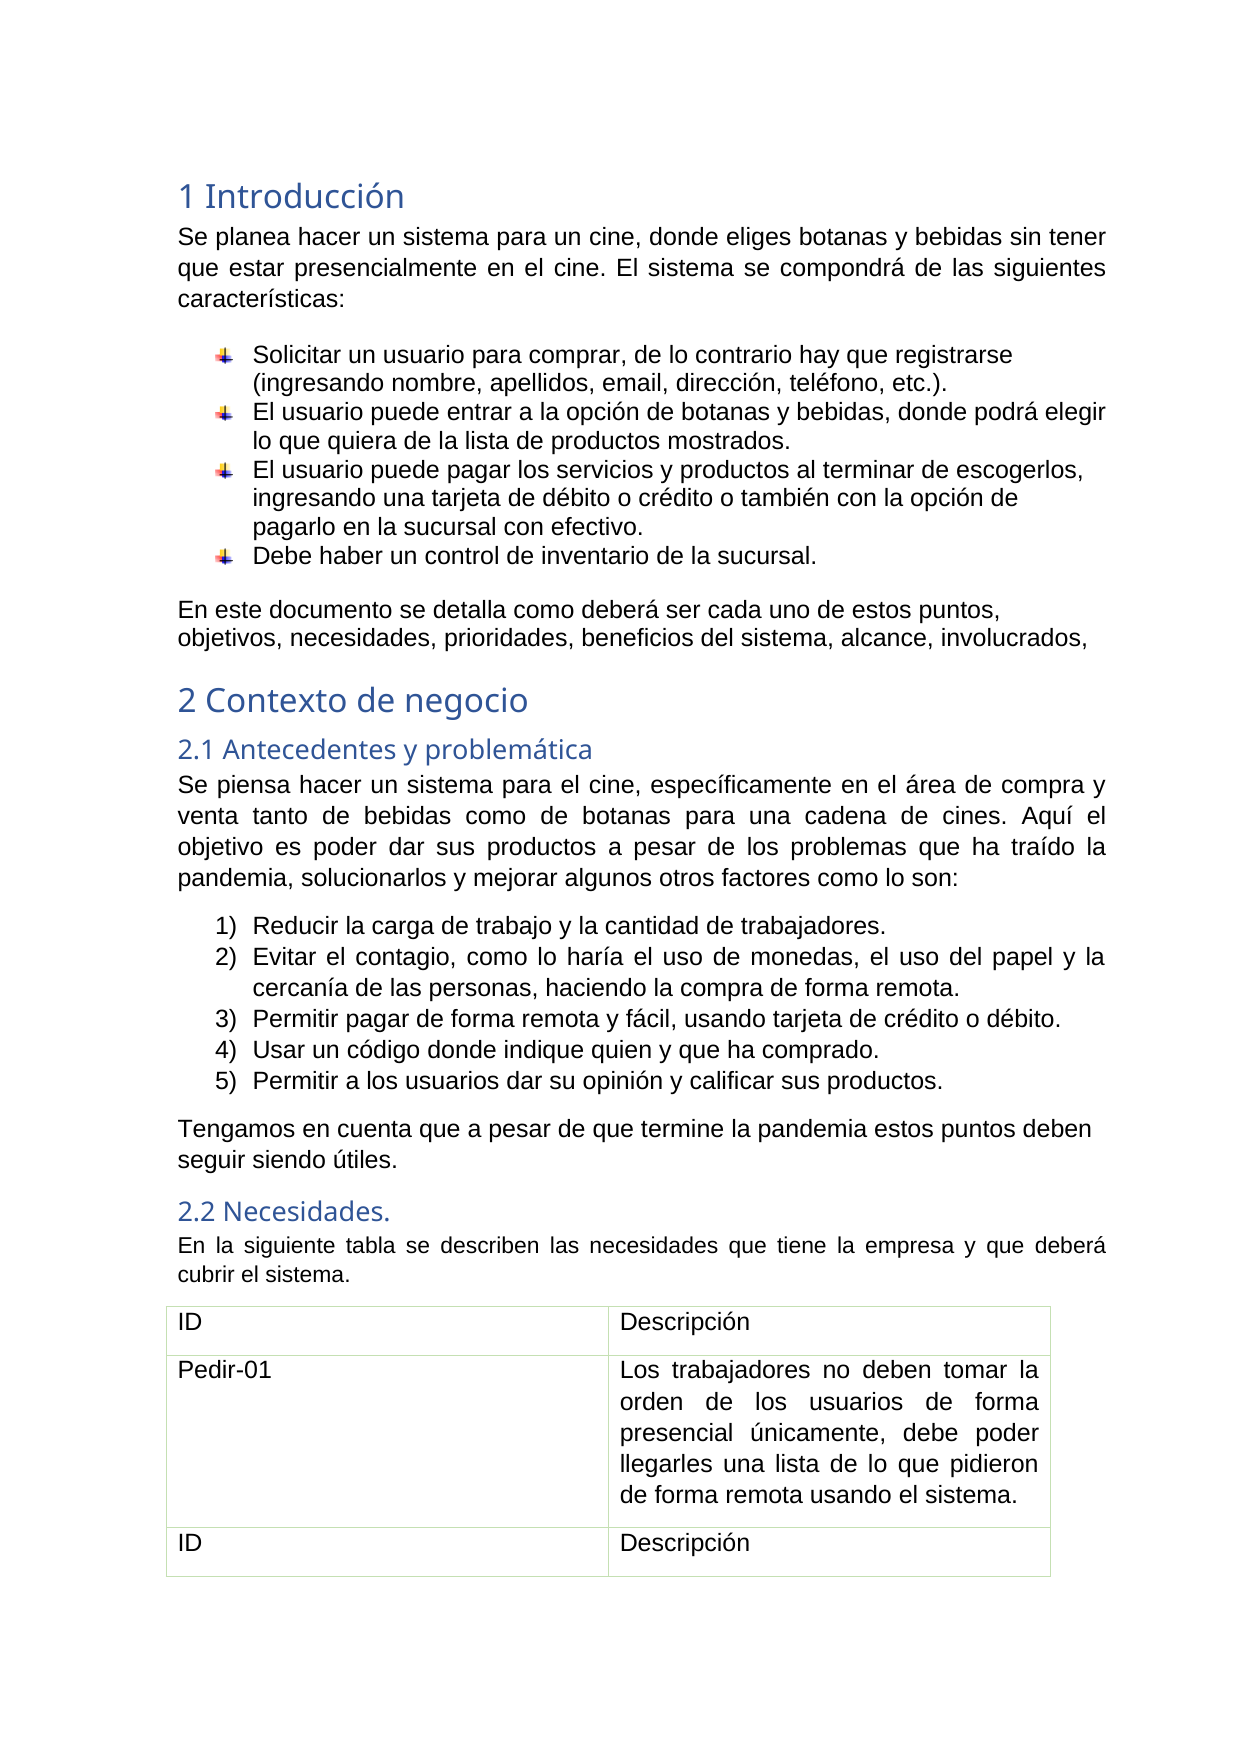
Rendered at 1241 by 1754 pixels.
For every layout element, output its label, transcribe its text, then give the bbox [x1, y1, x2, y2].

table_cell Pedir-01 [167, 1356, 608, 1527]
list Reducir la carga de trabajo y la cantidad de trabajadores. [215, 911, 1107, 940]
picture [215, 404, 233, 421]
text Tengamos en cuenta que a pesar de que termine la pandemia estos puntos deben seguir siendo útiles. [177, 1114, 1107, 1174]
list El usuario puede pagar los servicios y productos al terminar de escogerlos, ingresando una tarjeta de débito o crédito o también con la opción de pagarlo en la sucursal con efectivo. [215, 455, 1107, 541]
picture [215, 346, 233, 364]
list Debe haber un control de inventario de la sucursal. [215, 541, 1107, 570]
list El usuario puede entrar a la opción de botanas y bebidas, donde podrá elegir lo que quiera de la lista de productos mostrados. [215, 397, 1107, 455]
subtitle 2 Contexto de negocio [177, 677, 1107, 723]
table_header Descripción [609, 1307, 1050, 1354]
text En la siguiente tabla se describen las necesidades que tiene la empresa y que deberá cubrir el sistema. [177, 1232, 1107, 1287]
table_header ID [167, 1307, 608, 1354]
list Permitir pagar de forma remota y fácil, usando tarjeta de crédito o débito. [215, 1004, 1107, 1033]
picture [215, 461, 233, 479]
text Se piensa hacer un sistema para el cine, específicamente en el área de compra y venta tanto de bebidas como de botanas para una cadena de cines. Aquí el objetivo es poder dar sus productos a pesar de los problemas que ha traído la pandemia, solucionarlos y mejorar algunos otros factores como lo son: [177, 770, 1107, 892]
subtitle 2.1 Antecedentes y problemática [177, 730, 1107, 767]
list Solicitar un usuario para comprar, de lo contrario hay que registrarse (ingresando nombre, apellidos, email, dirección, teléfono, etc.). [215, 340, 1107, 397]
list Permitir a los usuarios dar su opinión y calificar sus productos. [215, 1066, 1107, 1095]
text En este documento se detalla como deberá ser cada uno de estos puntos, objetivos, necesidades, prioridades, beneficios del sistema, alcance, involucrados, [177, 595, 1107, 652]
picture [215, 547, 233, 565]
list Usar un código donde indique quien y que ha comprado. [215, 1035, 1107, 1064]
text Se planea hacer un sistema para un cine, donde eliges botanas y bebidas sin tener que estar presencialmente en el cine. El sistema se compondrá de las siguientes características: [177, 222, 1107, 312]
table_cell ID [167, 1528, 608, 1576]
subtitle 2.2 Necesidades. [177, 1193, 1107, 1229]
subtitle 1 Introducción [177, 173, 1107, 218]
list Evitar el contagio, como lo haría el uso de monedas, el uso del papel y la cercanía de las personas, haciendo la compra de forma remota. [215, 942, 1107, 1002]
table_cell Descripción [609, 1528, 1050, 1576]
